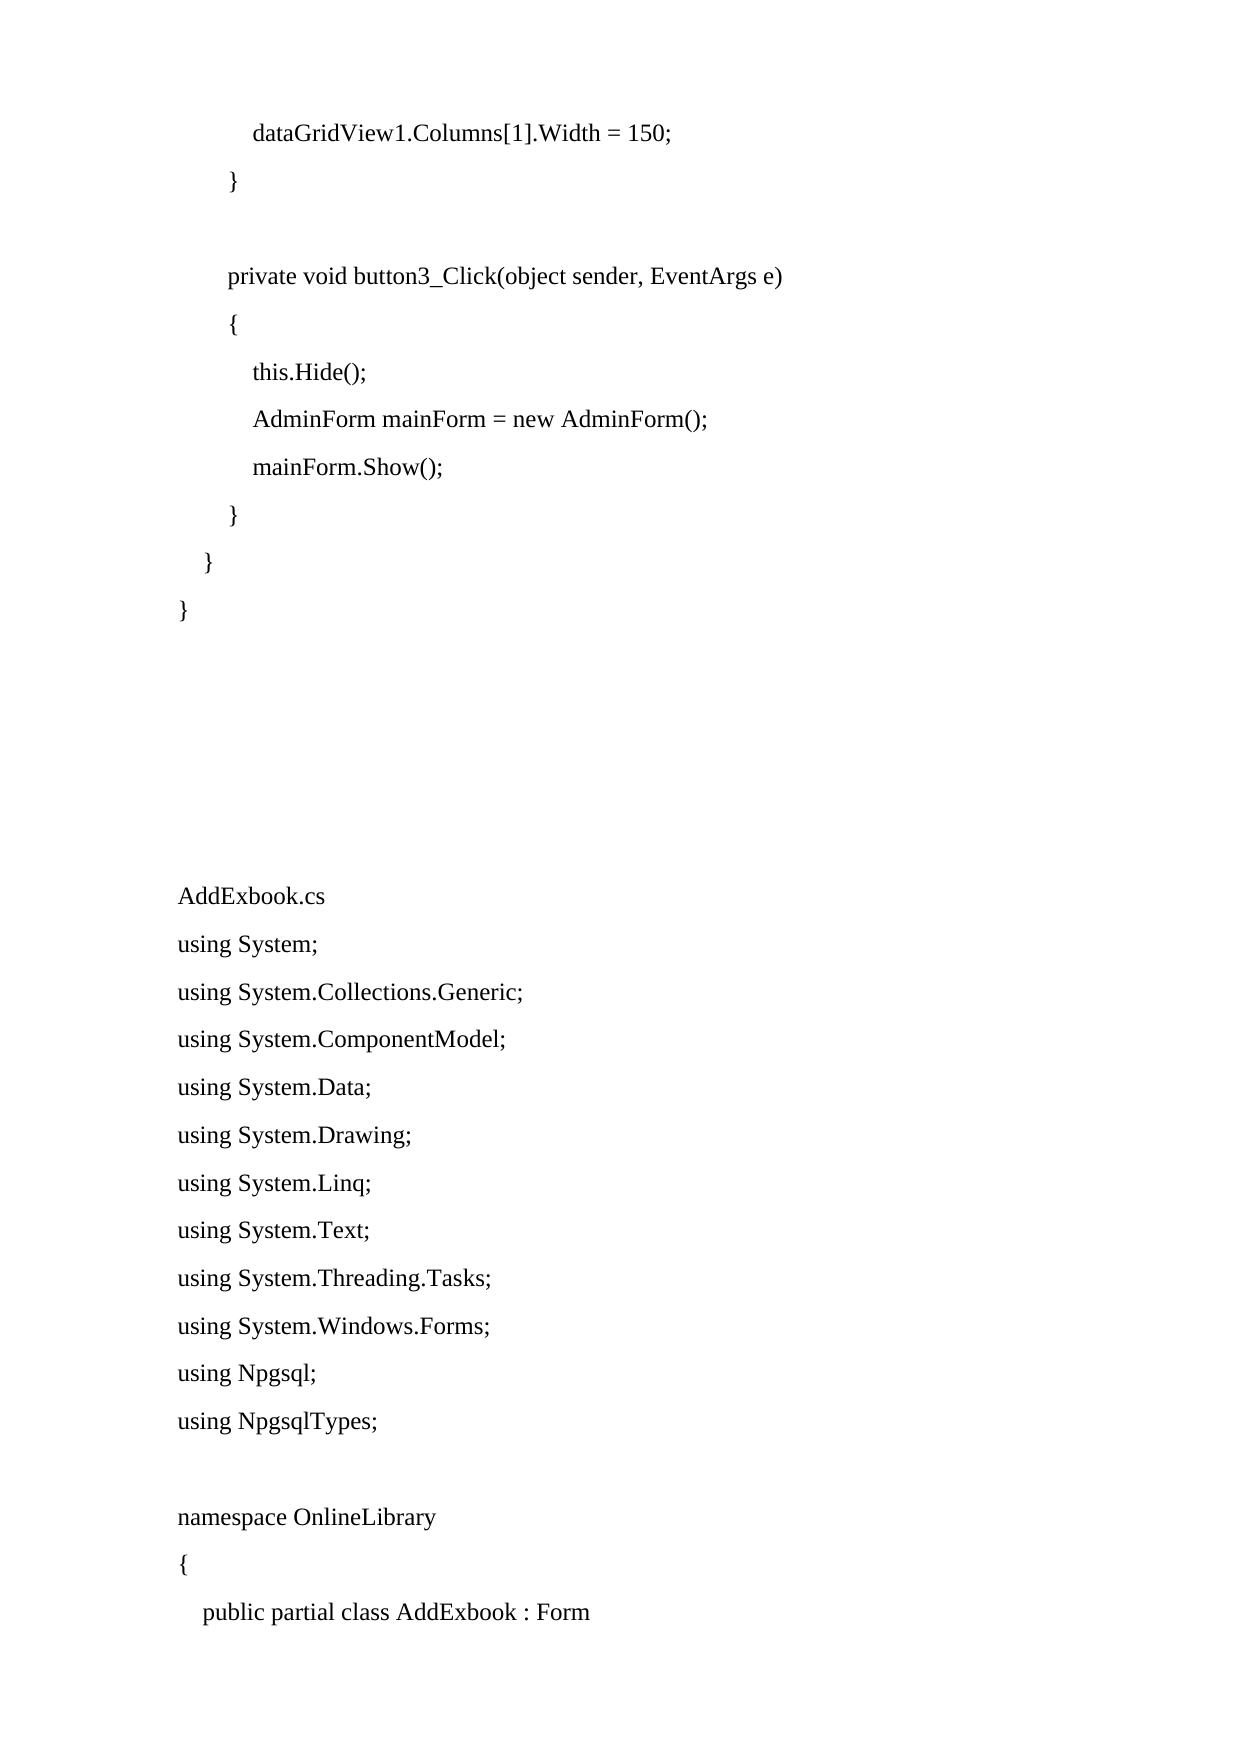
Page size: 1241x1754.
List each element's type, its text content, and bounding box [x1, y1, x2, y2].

text mainForm.Show(); [177, 452, 1152, 481]
text using System.Text; [177, 1215, 1152, 1244]
text } [177, 547, 1152, 576]
text private void button3_Click(object sender, EventArgs e) [177, 261, 1152, 290]
text using System.Windows.Forms; [177, 1311, 1152, 1339]
text { [177, 1549, 1152, 1578]
text { [177, 309, 1152, 338]
text using System.Threading.Tasks; [177, 1263, 1152, 1292]
text namespace OnlineLibrary [177, 1502, 1152, 1530]
text AddExbook.cs [177, 881, 1152, 910]
text this.Hide(); [177, 357, 1152, 385]
text public partial class AddExbook : Form [177, 1597, 1152, 1626]
text } [177, 595, 1152, 624]
text } [177, 166, 1152, 194]
text } [177, 500, 1152, 528]
text AdminForm mainForm = new AdminForm(); [177, 404, 1152, 433]
text using Npgsql; [177, 1358, 1152, 1387]
text using System.Linq; [177, 1168, 1152, 1196]
text using System.ComponentModel; [177, 1024, 1152, 1053]
text using System; [177, 929, 1152, 958]
text using NpgsqlTypes; [177, 1406, 1152, 1435]
text using System.Collections.Generic; [177, 977, 1152, 1006]
text using System.Data; [177, 1072, 1152, 1101]
text using System.Drawing; [177, 1120, 1152, 1149]
text dataGridView1.Columns[1].Width = 150; [177, 118, 1152, 147]
